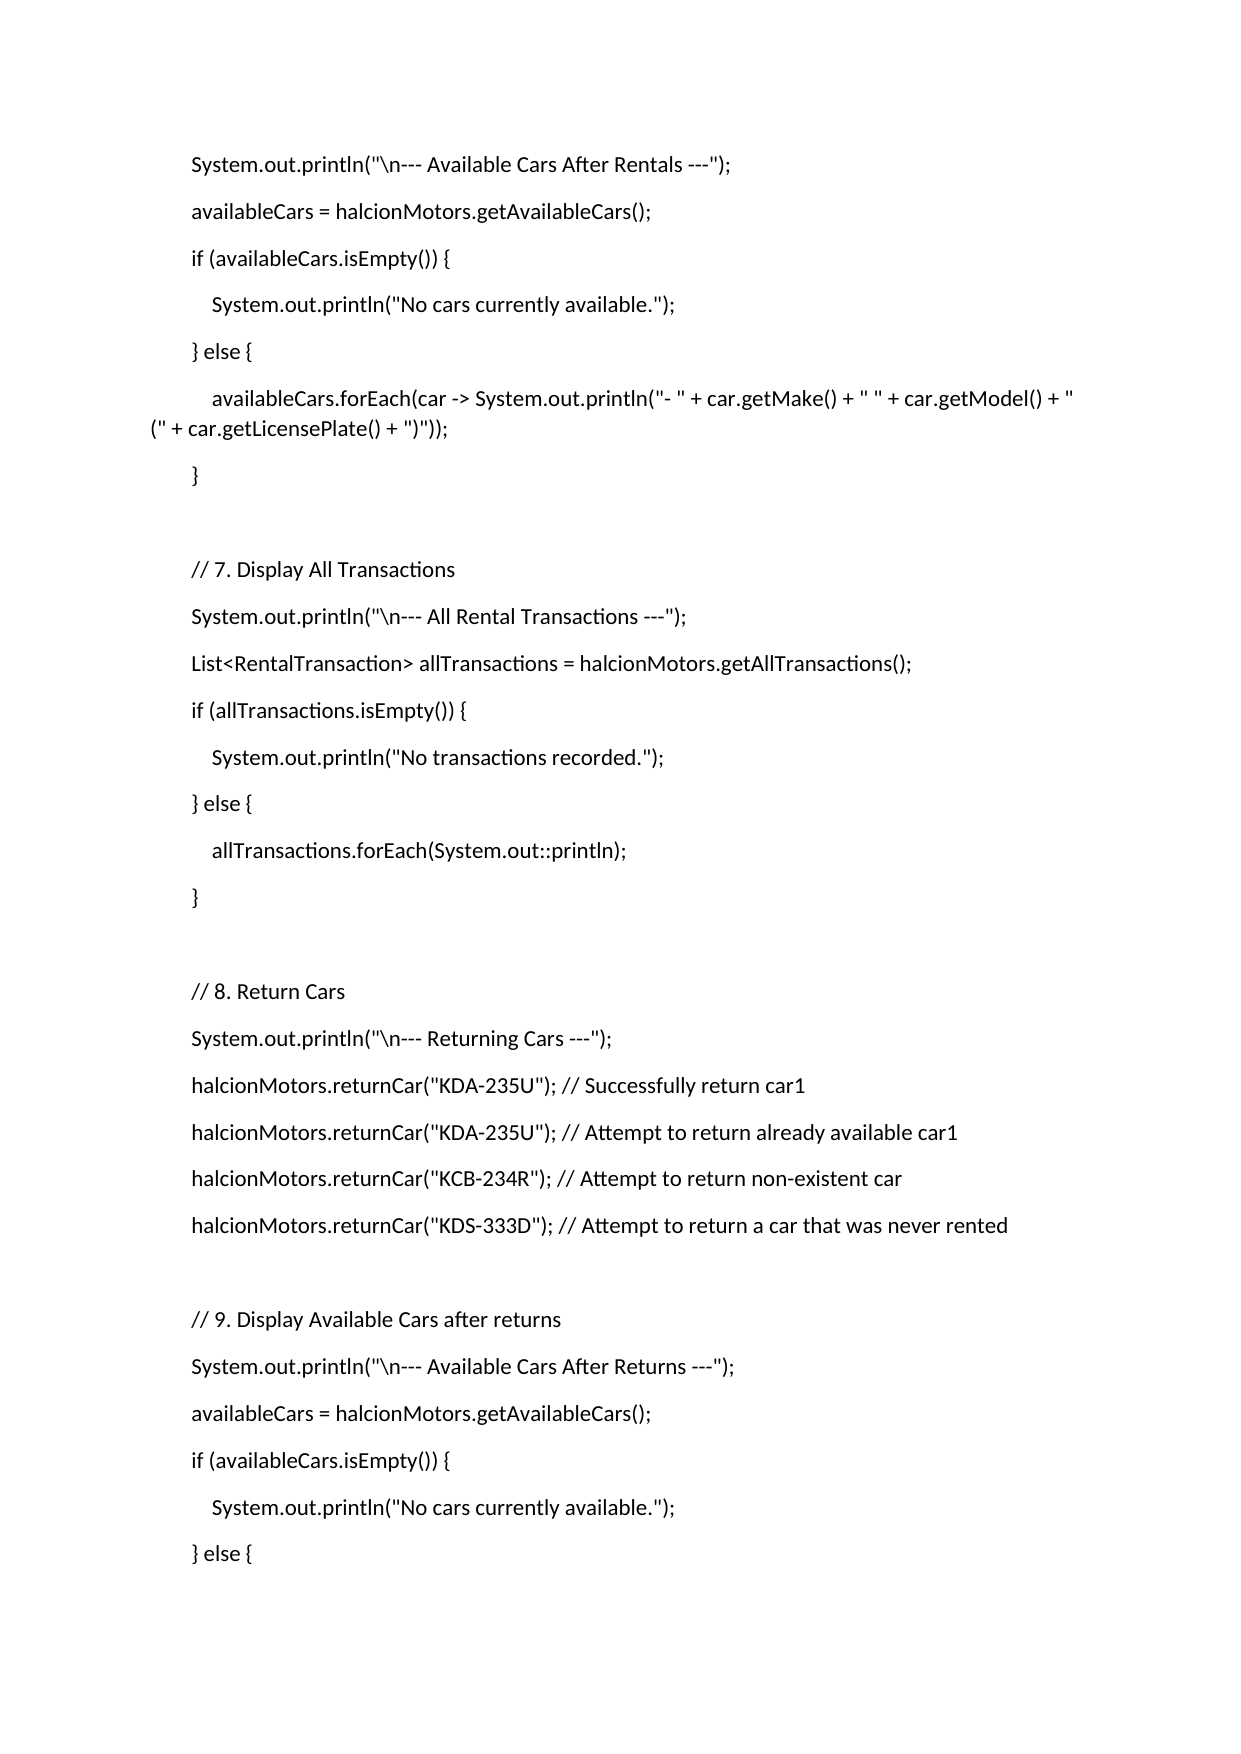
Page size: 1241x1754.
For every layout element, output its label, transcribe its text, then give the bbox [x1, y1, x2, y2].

text if (allTransactions.isEmpty()) { [150, 696, 1090, 724]
text System.out.println("\n--- Returning Cars ---"); [150, 1024, 1090, 1052]
text availableCars = halcionMotors.getAvailableCars(); [150, 197, 1090, 225]
text // 9. Display Available Cars after returns [150, 1305, 1090, 1333]
text System.out.println("No cars currently available."); [150, 291, 1090, 319]
text // 7. Display All Transactions [150, 555, 1090, 583]
text if (availableCars.isEmpty()) { [150, 244, 1090, 272]
text // 8. Return Cars [150, 977, 1090, 1005]
text if (availableCars.isEmpty()) { [150, 1446, 1090, 1474]
text availableCars.forEach(car -> System.out.println("- " + car.getMake() + " " + car.getModel() + " (" + car.getLicensePlate() + ")")); [150, 384, 1090, 443]
text halcionMotors.returnCar("KCB-234R"); // Attempt to return non-existent car [150, 1164, 1090, 1193]
text System.out.println("\n--- Available Cars After Rentals ---"); [150, 150, 1090, 178]
text allTransactions.forEach(System.out::println); [150, 836, 1090, 864]
text System.out.println("No transactions recorded."); [150, 743, 1090, 771]
text } [150, 883, 1090, 911]
text System.out.println("\n--- All Rental Transactions ---"); [150, 602, 1090, 630]
text availableCars = halcionMotors.getAvailableCars(); [150, 1399, 1090, 1427]
text halcionMotors.returnCar("KDA-235U"); // Successfully return car1 [150, 1071, 1090, 1099]
text System.out.println("\n--- Available Cars After Returns ---"); [150, 1352, 1090, 1380]
text } [150, 461, 1090, 489]
text halcionMotors.returnCar("KDA-235U"); // Attempt to return already available car1 [150, 1118, 1090, 1146]
text } else { [150, 789, 1090, 818]
text } else { [150, 337, 1090, 366]
text halcionMotors.returnCar("KDS-333D"); // Attempt to return a car that was never rented [150, 1211, 1090, 1239]
text } else { [150, 1539, 1090, 1568]
text List<RentalTransaction> allTransactions = halcionMotors.getAllTransactions(); [150, 649, 1090, 677]
text System.out.println("No cars currently available."); [150, 1493, 1090, 1521]
